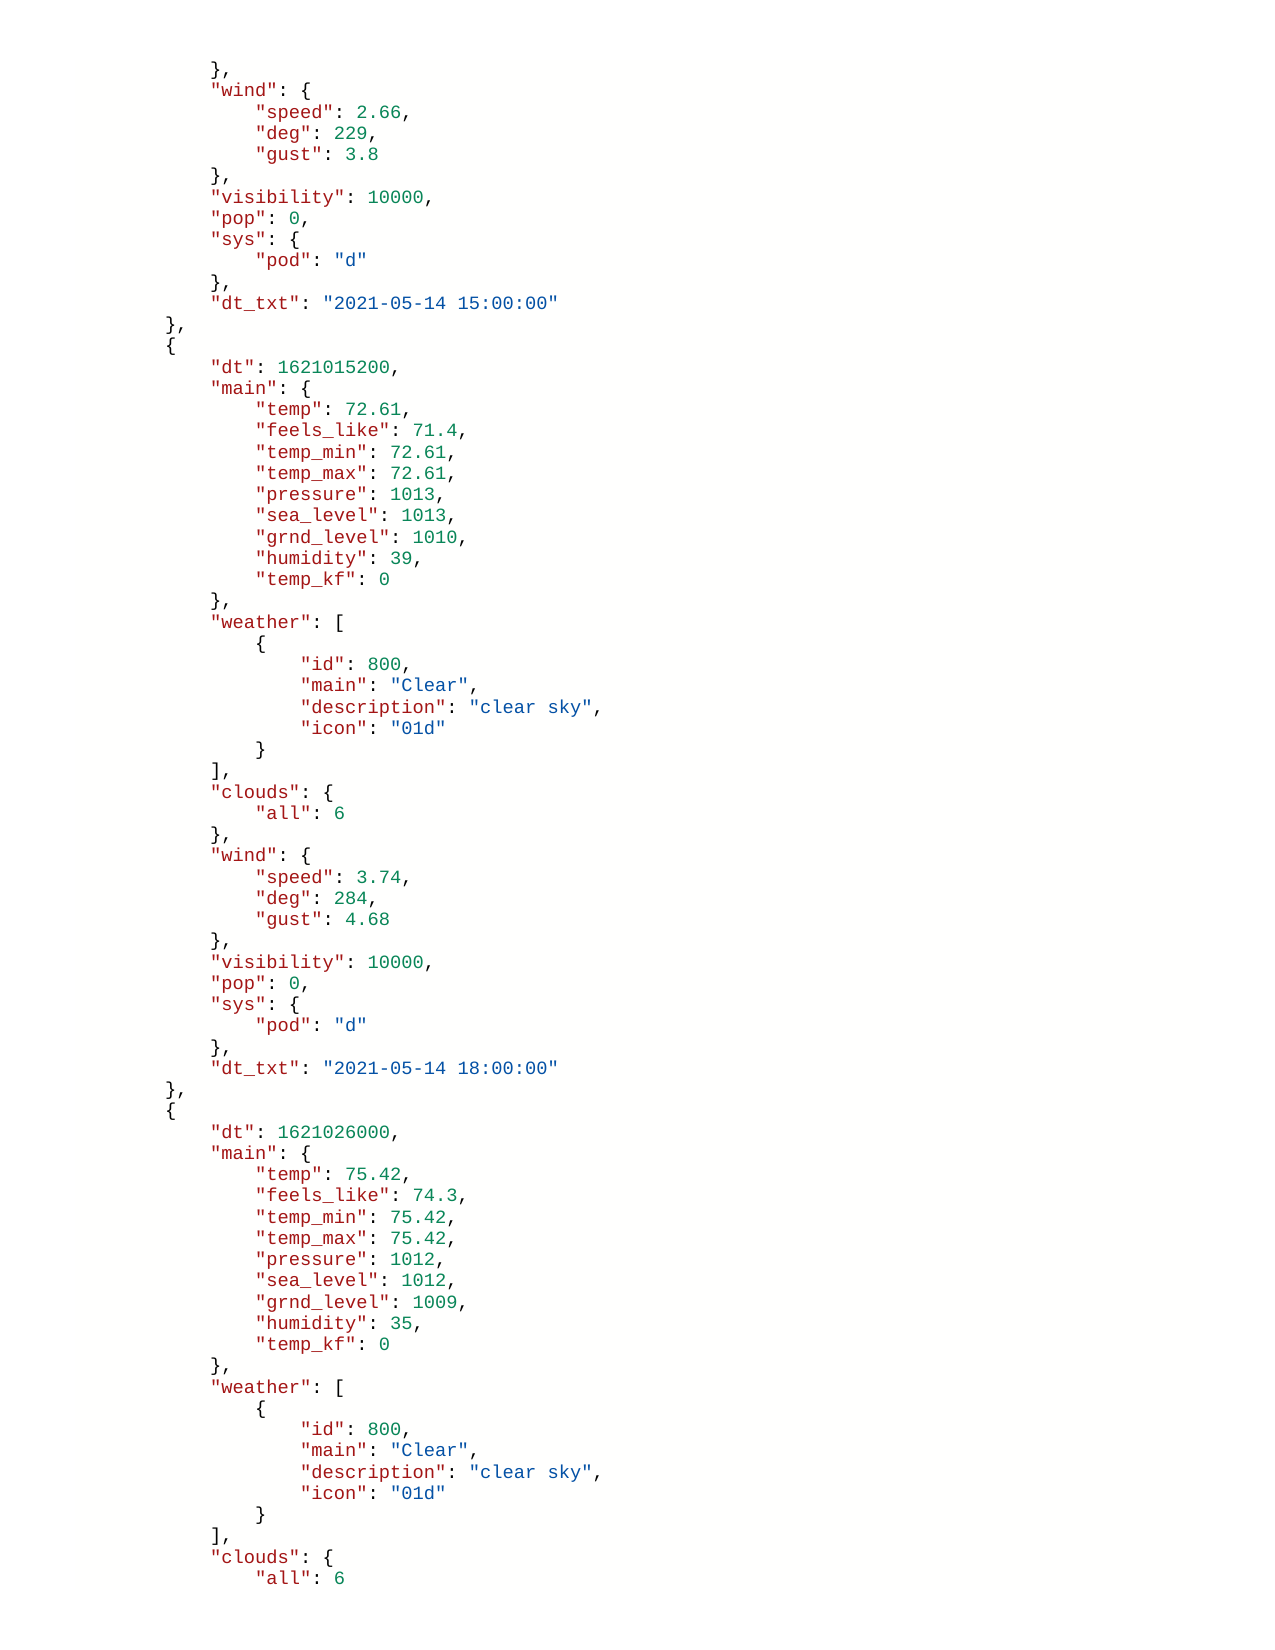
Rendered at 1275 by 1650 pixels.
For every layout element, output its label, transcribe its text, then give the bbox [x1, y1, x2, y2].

text }, [75, 825, 1200, 846]
text "humidity": 35, [75, 1314, 1200, 1335]
text "gust": 4.68 [75, 910, 1200, 931]
text "grnd_level": 1010, [75, 527, 1200, 549]
text "temp_min": 72.61, [75, 442, 1200, 464]
text "temp_kf": 0 [75, 1335, 1200, 1356]
text "temp_min": 75.42, [75, 1207, 1200, 1229]
text "pop": 0, [75, 209, 1200, 230]
text "visibility": 10000, [75, 187, 1200, 209]
text "icon": "01d" [75, 719, 1200, 740]
text "pressure": 1012, [75, 1250, 1200, 1271]
text "pop": 0, [75, 974, 1200, 995]
text }, [75, 591, 1200, 612]
text "temp_max": 75.42, [75, 1229, 1200, 1250]
text "weather": [ [75, 612, 1200, 634]
text "dt": 1621015200, [75, 357, 1200, 379]
text "all": 6 [75, 804, 1200, 825]
text } [75, 1505, 1200, 1526]
text "main": { [75, 379, 1200, 400]
text "icon": "01d" [75, 1484, 1200, 1505]
text "speed": 2.66, [75, 102, 1200, 124]
text "weather": [ [75, 1377, 1200, 1399]
text }, [75, 1356, 1200, 1377]
text "temp": 72.61, [75, 400, 1200, 421]
text "humidity": 39, [75, 549, 1200, 570]
text "description": "clear sky", [75, 697, 1200, 719]
text "speed": 3.74, [75, 867, 1200, 889]
text { [75, 1101, 1200, 1122]
text ], [75, 1526, 1200, 1547]
text "description": "clear sky", [75, 1462, 1200, 1484]
text "feels_like": 71.4, [75, 421, 1200, 442]
text "temp_max": 72.61, [75, 464, 1200, 485]
text "sea_level": 1012, [75, 1271, 1200, 1292]
text } [75, 740, 1200, 761]
text "pod": "d" [75, 1016, 1200, 1037]
text }, [75, 315, 1200, 336]
text { [75, 1399, 1200, 1420]
text "sys": { [75, 995, 1200, 1016]
text "main": { [75, 1144, 1200, 1165]
text "wind": { [75, 846, 1200, 867]
text "deg": 284, [75, 889, 1200, 910]
text "dt_txt": "2021-05-14 15:00:00" [75, 294, 1200, 315]
text "dt": 1621026000, [75, 1122, 1200, 1144]
text }, [75, 931, 1200, 952]
text "wind": { [75, 81, 1200, 102]
text "clouds": { [75, 1547, 1200, 1569]
text }, [75, 1037, 1200, 1059]
text "main": "Clear", [75, 1441, 1200, 1462]
text }, [75, 272, 1200, 294]
text "clouds": { [75, 782, 1200, 804]
text "id": 800, [75, 1420, 1200, 1441]
text "all": 6 [75, 1569, 1200, 1590]
text { [75, 336, 1200, 357]
text }, [75, 1080, 1200, 1101]
text "grnd_level": 1009, [75, 1292, 1200, 1314]
text "feels_like": 74.3, [75, 1186, 1200, 1207]
text "sea_level": 1013, [75, 506, 1200, 527]
text "sys": { [75, 230, 1200, 251]
text }, [75, 166, 1200, 187]
text "visibility": 10000, [75, 952, 1200, 974]
text { [75, 634, 1200, 655]
text "pod": "d" [75, 251, 1200, 272]
text "deg": 229, [75, 124, 1200, 145]
text "dt_txt": "2021-05-14 18:00:00" [75, 1059, 1200, 1080]
text ], [75, 761, 1200, 782]
text "gust": 3.8 [75, 145, 1200, 166]
text "temp": 75.42, [75, 1165, 1200, 1186]
text "pressure": 1013, [75, 485, 1200, 506]
text "temp_kf": 0 [75, 570, 1200, 591]
text }, [75, 60, 1200, 81]
text "id": 800, [75, 655, 1200, 676]
text "main": "Clear", [75, 676, 1200, 697]
